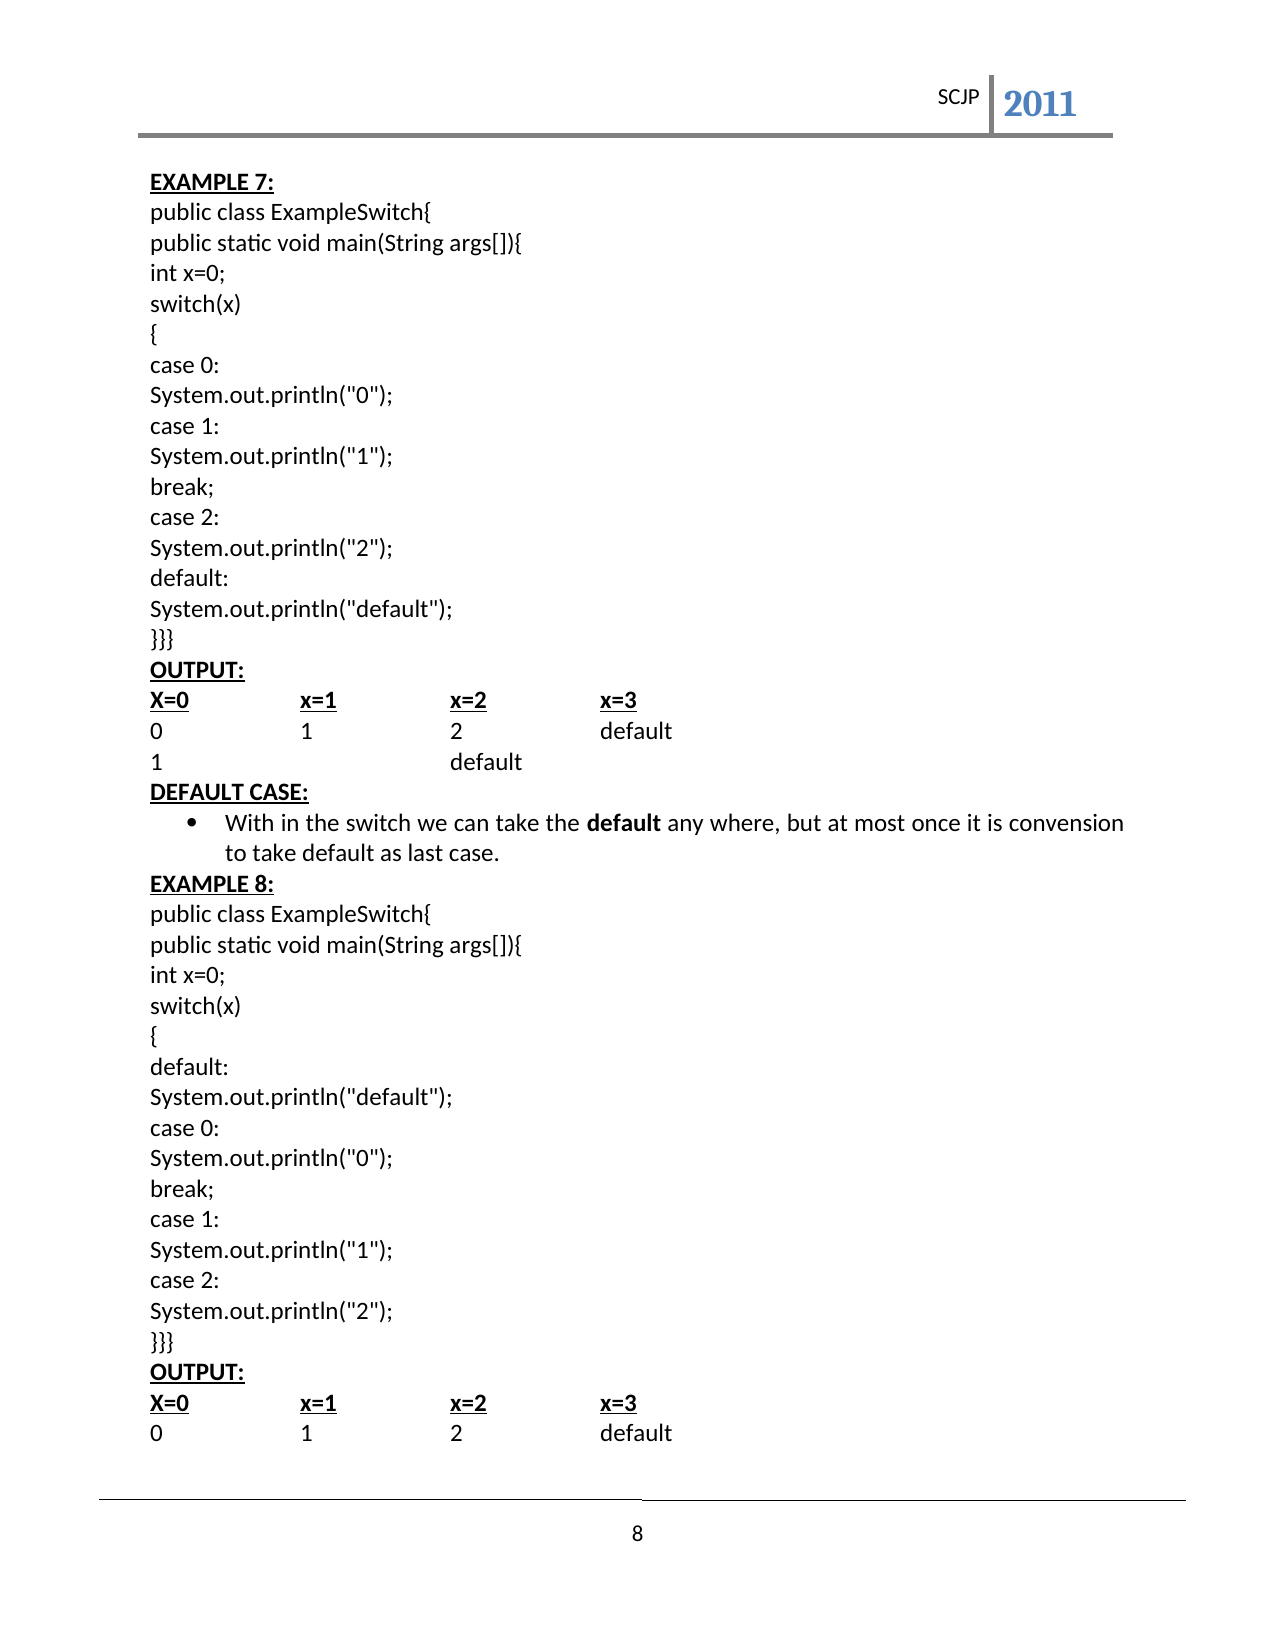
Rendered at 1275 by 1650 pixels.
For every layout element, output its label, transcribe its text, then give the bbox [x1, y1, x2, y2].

text System.out.println("default"); [150, 593, 1125, 624]
text { [150, 1020, 1125, 1051]
list With in the switch we can take the default any where, but at most once it is convension to take default as last case. [187, 807, 1125, 868]
text EXAMPLE 8: [150, 868, 1125, 898]
text switch(x) [150, 990, 1125, 1020]
text public class ExampleSwitch{ [150, 898, 1125, 929]
text System.out.println("0"); [150, 379, 1125, 410]
text case 2: [150, 502, 1125, 532]
text public class ExampleSwitch{ [150, 196, 1125, 227]
text System.out.println("1"); [150, 441, 1125, 471]
text EXAMPLE 7: [150, 166, 1125, 196]
text int x=0; [150, 959, 1125, 990]
text System.out.println("2"); [150, 1295, 1125, 1326]
text case 0: [150, 1112, 1125, 1142]
text System.out.println("default"); [150, 1081, 1125, 1112]
text default: [150, 1051, 1125, 1081]
text public static void main(String args[]){ [150, 929, 1125, 959]
text break; [150, 471, 1125, 502]
text System.out.println("1"); [150, 1234, 1125, 1264]
text case 1: [150, 410, 1125, 441]
text default: [150, 563, 1125, 593]
text OUTPUT: [150, 654, 1125, 685]
text X=0 x=1 x=2 x=3 [150, 1387, 1125, 1417]
text 0 1 2 default [150, 715, 1125, 746]
text public static void main(String args[]){ [150, 227, 1125, 257]
text { [150, 318, 1125, 349]
text int x=0; [150, 257, 1125, 288]
text }}} [150, 1326, 1125, 1356]
text System.out.println("2"); [150, 532, 1125, 563]
text 1 default [150, 746, 1125, 776]
text X=0 x=1 x=2 x=3 [150, 685, 1125, 715]
text case 0: [150, 349, 1125, 379]
text 0 1 2 default [150, 1417, 1125, 1448]
text break; [150, 1173, 1125, 1203]
text System.out.println("0"); [150, 1142, 1125, 1173]
text }}} [150, 624, 1125, 654]
text case 1: [150, 1203, 1125, 1234]
text case 2: [150, 1264, 1125, 1295]
text OUTPUT: [150, 1356, 1125, 1387]
text switch(x) [150, 288, 1125, 318]
text DEFAULT CASE: [150, 776, 1125, 807]
